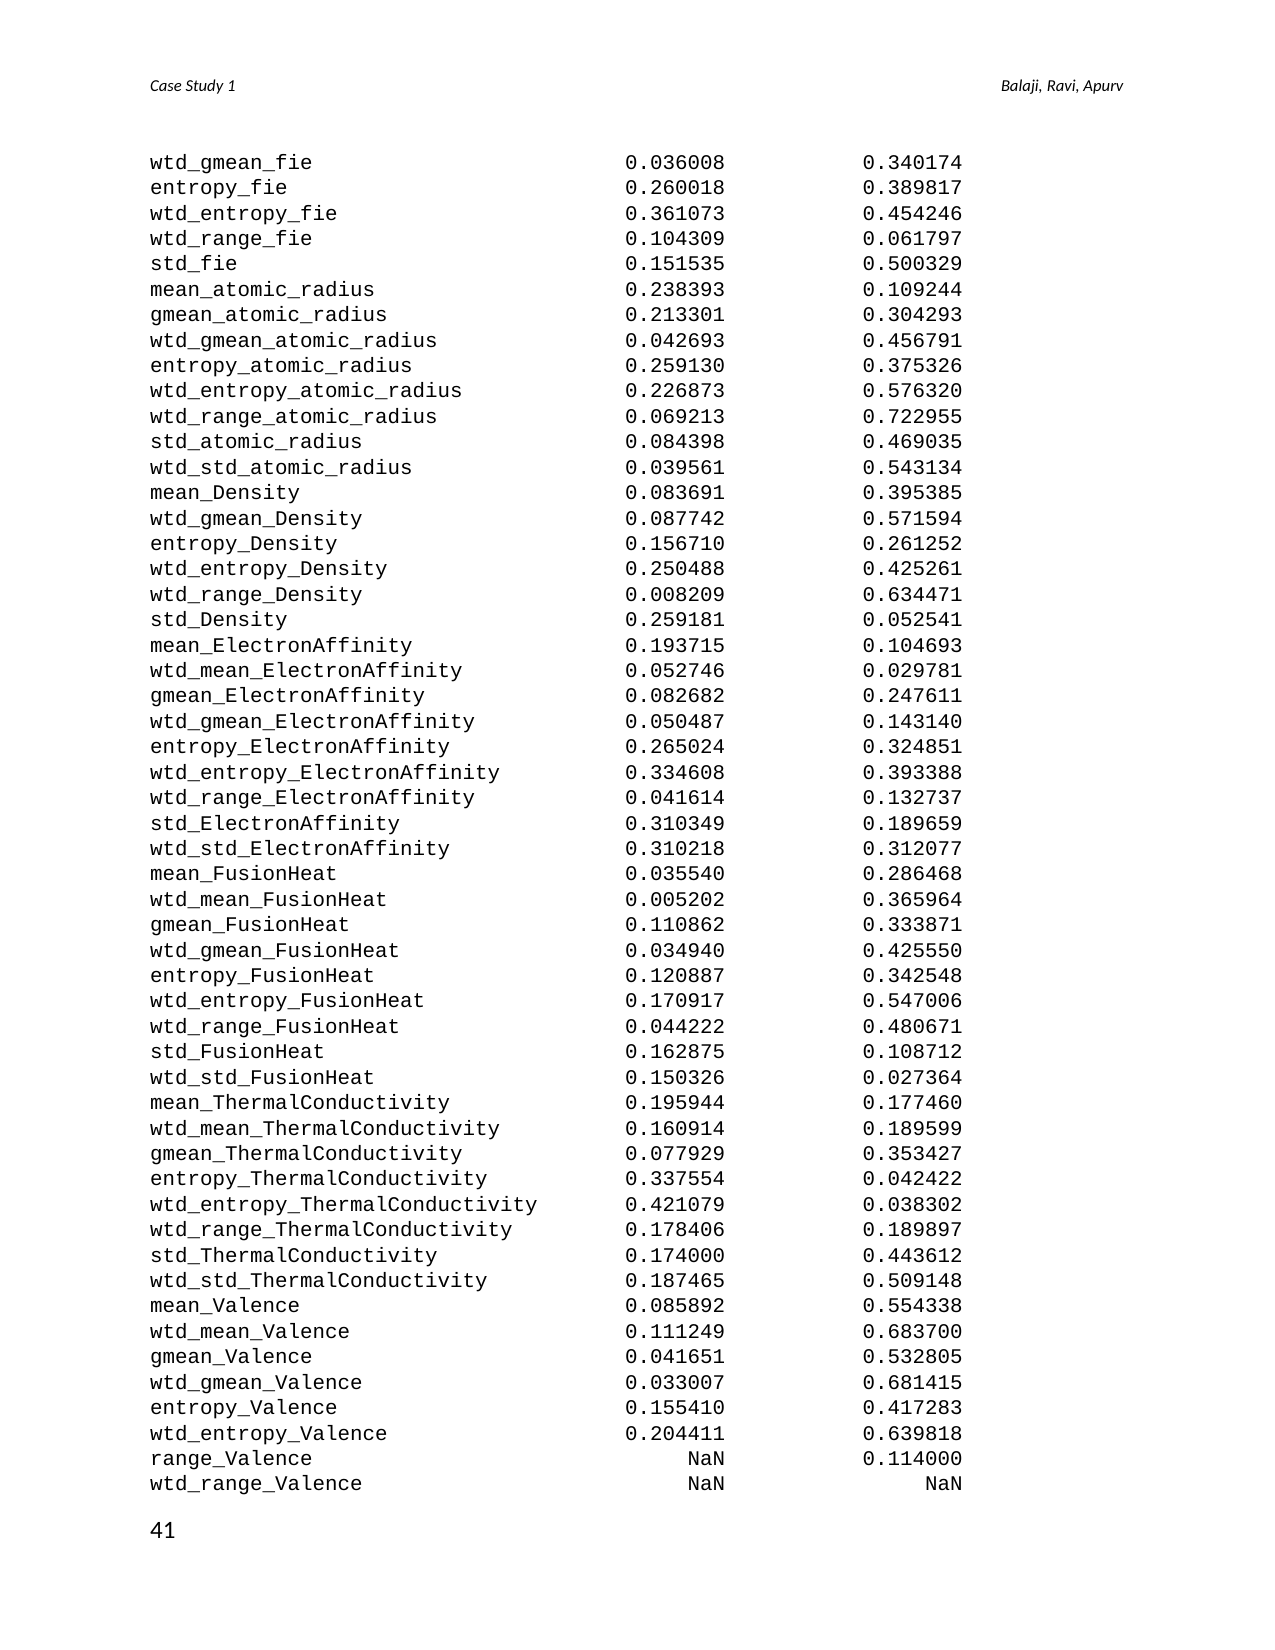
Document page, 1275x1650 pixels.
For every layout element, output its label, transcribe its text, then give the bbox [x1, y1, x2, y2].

text wtd_gmean_ElectronAffinity 0.050487 0.143140 [150, 709, 1125, 734]
text wtd_entropy_fie 0.361073 0.454246 [150, 201, 1125, 226]
text mean_FusionHeat 0.035540 0.286468 [150, 862, 1125, 887]
text wtd_entropy_ThermalConductivity 0.421079 0.038302 [150, 1192, 1125, 1217]
text entropy_ThermalConductivity 0.337554 0.042422 [150, 1167, 1125, 1192]
text entropy_FusionHeat 0.120887 0.342548 [150, 963, 1125, 989]
text gmean_ThermalConductivity 0.077929 0.353427 [150, 1141, 1125, 1167]
text wtd_entropy_atomic_radius 0.226873 0.576320 [150, 379, 1125, 404]
text wtd_mean_ElectronAffinity 0.052746 0.029781 [150, 658, 1125, 684]
text mean_ThermalConductivity 0.195944 0.177460 [150, 1090, 1125, 1116]
text wtd_gmean_FusionHeat 0.034940 0.425550 [150, 938, 1125, 963]
text wtd_entropy_FusionHeat 0.170917 0.547006 [150, 989, 1125, 1014]
text wtd_mean_FusionHeat 0.005202 0.365964 [150, 887, 1125, 912]
text std_Density 0.259181 0.052541 [150, 607, 1125, 633]
text wtd_gmean_atomic_radius 0.042693 0.456791 [150, 328, 1125, 353]
text std_ElectronAffinity 0.310349 0.189659 [150, 811, 1125, 836]
text wtd_entropy_ElectronAffinity 0.334608 0.393388 [150, 760, 1125, 785]
text range_Valence NaN 0.114000 [150, 1446, 1125, 1472]
text wtd_range_ThermalConductivity 0.178406 0.189897 [150, 1217, 1125, 1243]
text wtd_entropy_Valence 0.204411 0.639818 [150, 1421, 1125, 1446]
text mean_Valence 0.085892 0.554338 [150, 1294, 1125, 1319]
text gmean_FusionHeat 0.110862 0.333871 [150, 912, 1125, 938]
text wtd_gmean_Valence 0.033007 0.681415 [150, 1370, 1125, 1395]
text wtd_mean_Valence 0.111249 0.683700 [150, 1319, 1125, 1344]
text std_fie 0.151535 0.500329 [150, 252, 1125, 277]
text wtd_mean_ThermalConductivity 0.160914 0.189599 [150, 1116, 1125, 1141]
text wtd_range_Density 0.008209 0.634471 [150, 582, 1125, 607]
text entropy_Valence 0.155410 0.417283 [150, 1395, 1125, 1421]
text wtd_std_ElectronAffinity 0.310218 0.312077 [150, 836, 1125, 862]
text mean_atomic_radius 0.238393 0.109244 [150, 277, 1125, 302]
text entropy_ElectronAffinity 0.265024 0.324851 [150, 734, 1125, 760]
text wtd_std_FusionHeat 0.150326 0.027364 [150, 1065, 1125, 1090]
text std_FusionHeat 0.162875 0.108712 [150, 1039, 1125, 1065]
text gmean_atomic_radius 0.213301 0.304293 [150, 302, 1125, 328]
text wtd_gmean_Density 0.087742 0.571594 [150, 506, 1125, 531]
text mean_Density 0.083691 0.395385 [150, 480, 1125, 506]
text wtd_gmean_fie 0.036008 0.340174 [150, 150, 1125, 175]
text wtd_range_fie 0.104309 0.061797 [150, 226, 1125, 252]
text gmean_Valence 0.041651 0.532805 [150, 1344, 1125, 1370]
text wtd_range_ElectronAffinity 0.041614 0.132737 [150, 785, 1125, 811]
text wtd_range_atomic_radius 0.069213 0.722955 [150, 404, 1125, 429]
text entropy_atomic_radius 0.259130 0.375326 [150, 353, 1125, 379]
text wtd_entropy_Density 0.250488 0.425261 [150, 557, 1125, 582]
text wtd_range_Valence NaN NaN [150, 1472, 1125, 1497]
text wtd_std_atomic_radius 0.039561 0.543134 [150, 455, 1125, 480]
text entropy_fie 0.260018 0.389817 [150, 175, 1125, 201]
text gmean_ElectronAffinity 0.082682 0.247611 [150, 684, 1125, 709]
text std_atomic_radius 0.084398 0.469035 [150, 429, 1125, 455]
text std_ThermalConductivity 0.174000 0.443612 [150, 1243, 1125, 1268]
text mean_ElectronAffinity 0.193715 0.104693 [150, 633, 1125, 658]
text entropy_Density 0.156710 0.261252 [150, 531, 1125, 557]
text wtd_std_ThermalConductivity 0.187465 0.509148 [150, 1268, 1125, 1294]
text wtd_range_FusionHeat 0.044222 0.480671 [150, 1014, 1125, 1039]
